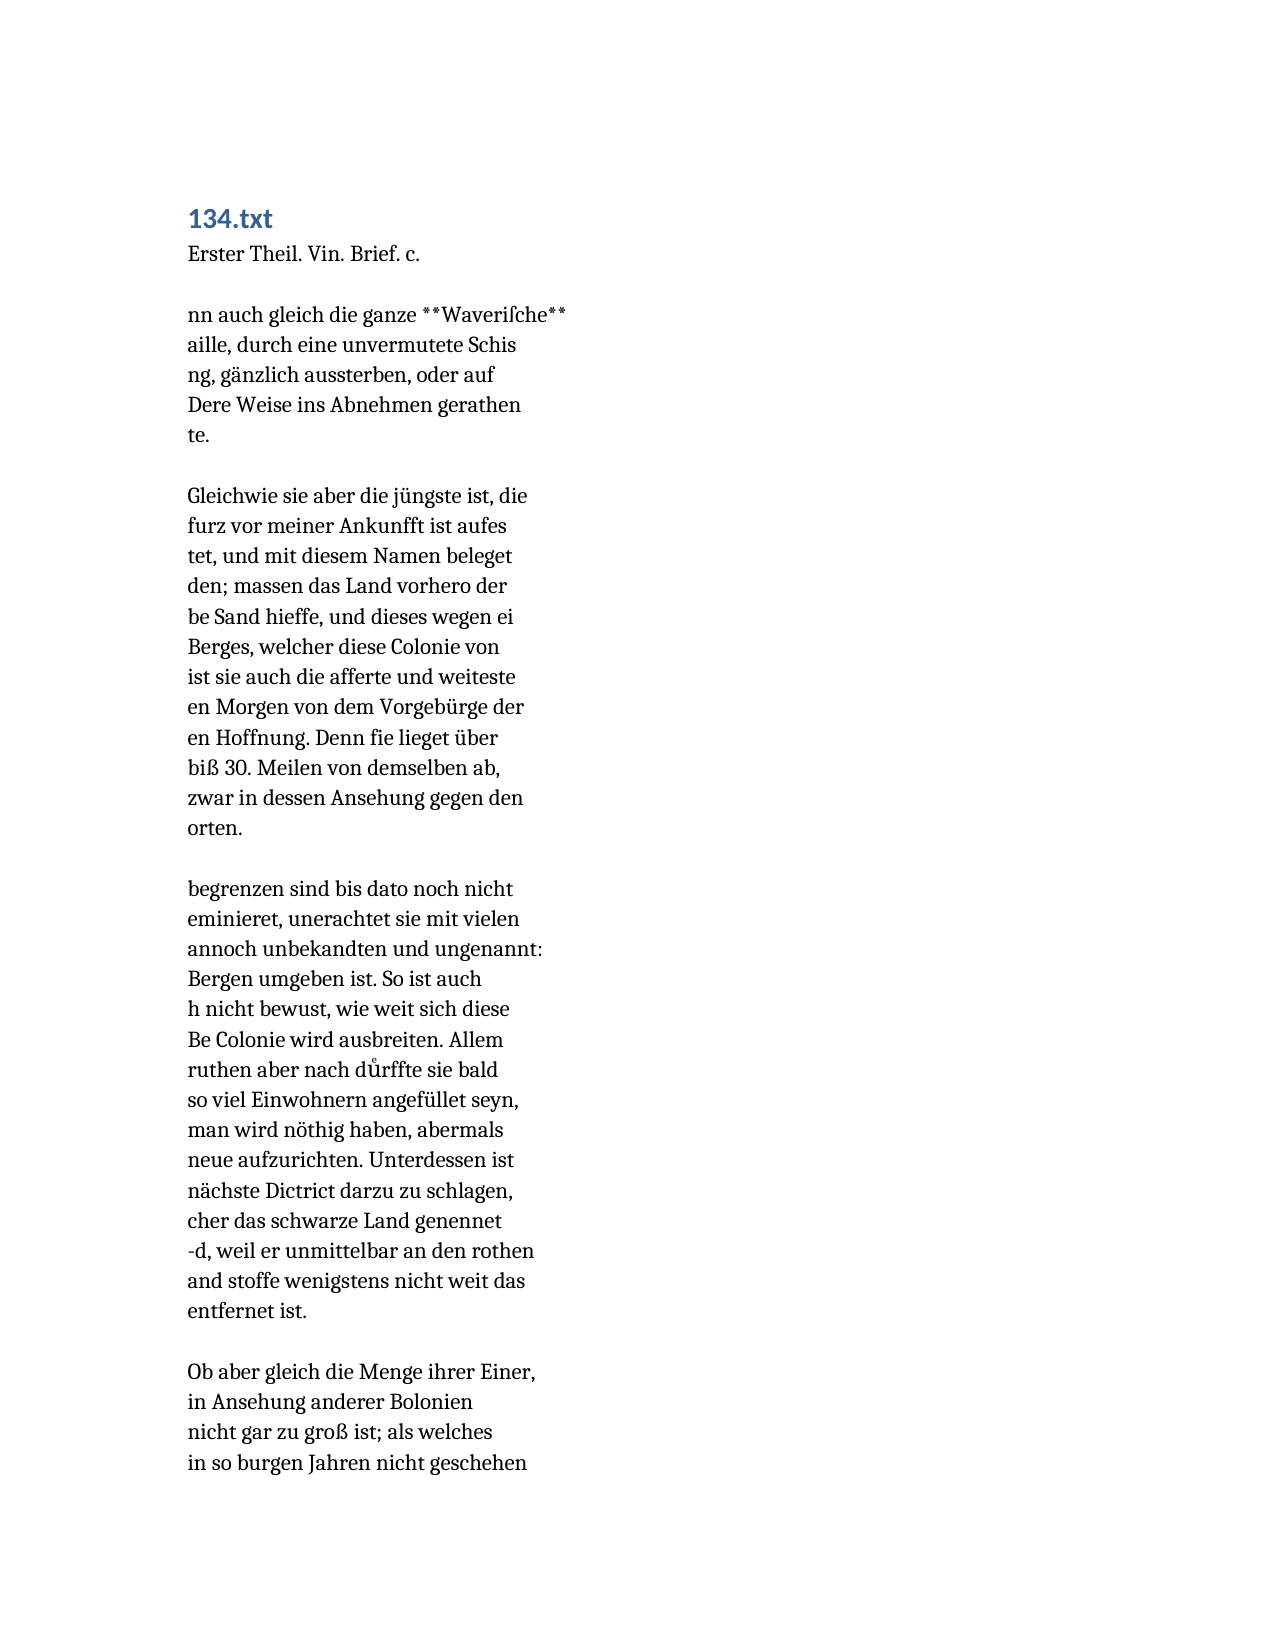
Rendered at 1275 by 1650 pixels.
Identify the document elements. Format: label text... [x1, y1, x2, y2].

subtitle 134.txt [187, 200, 1087, 236]
